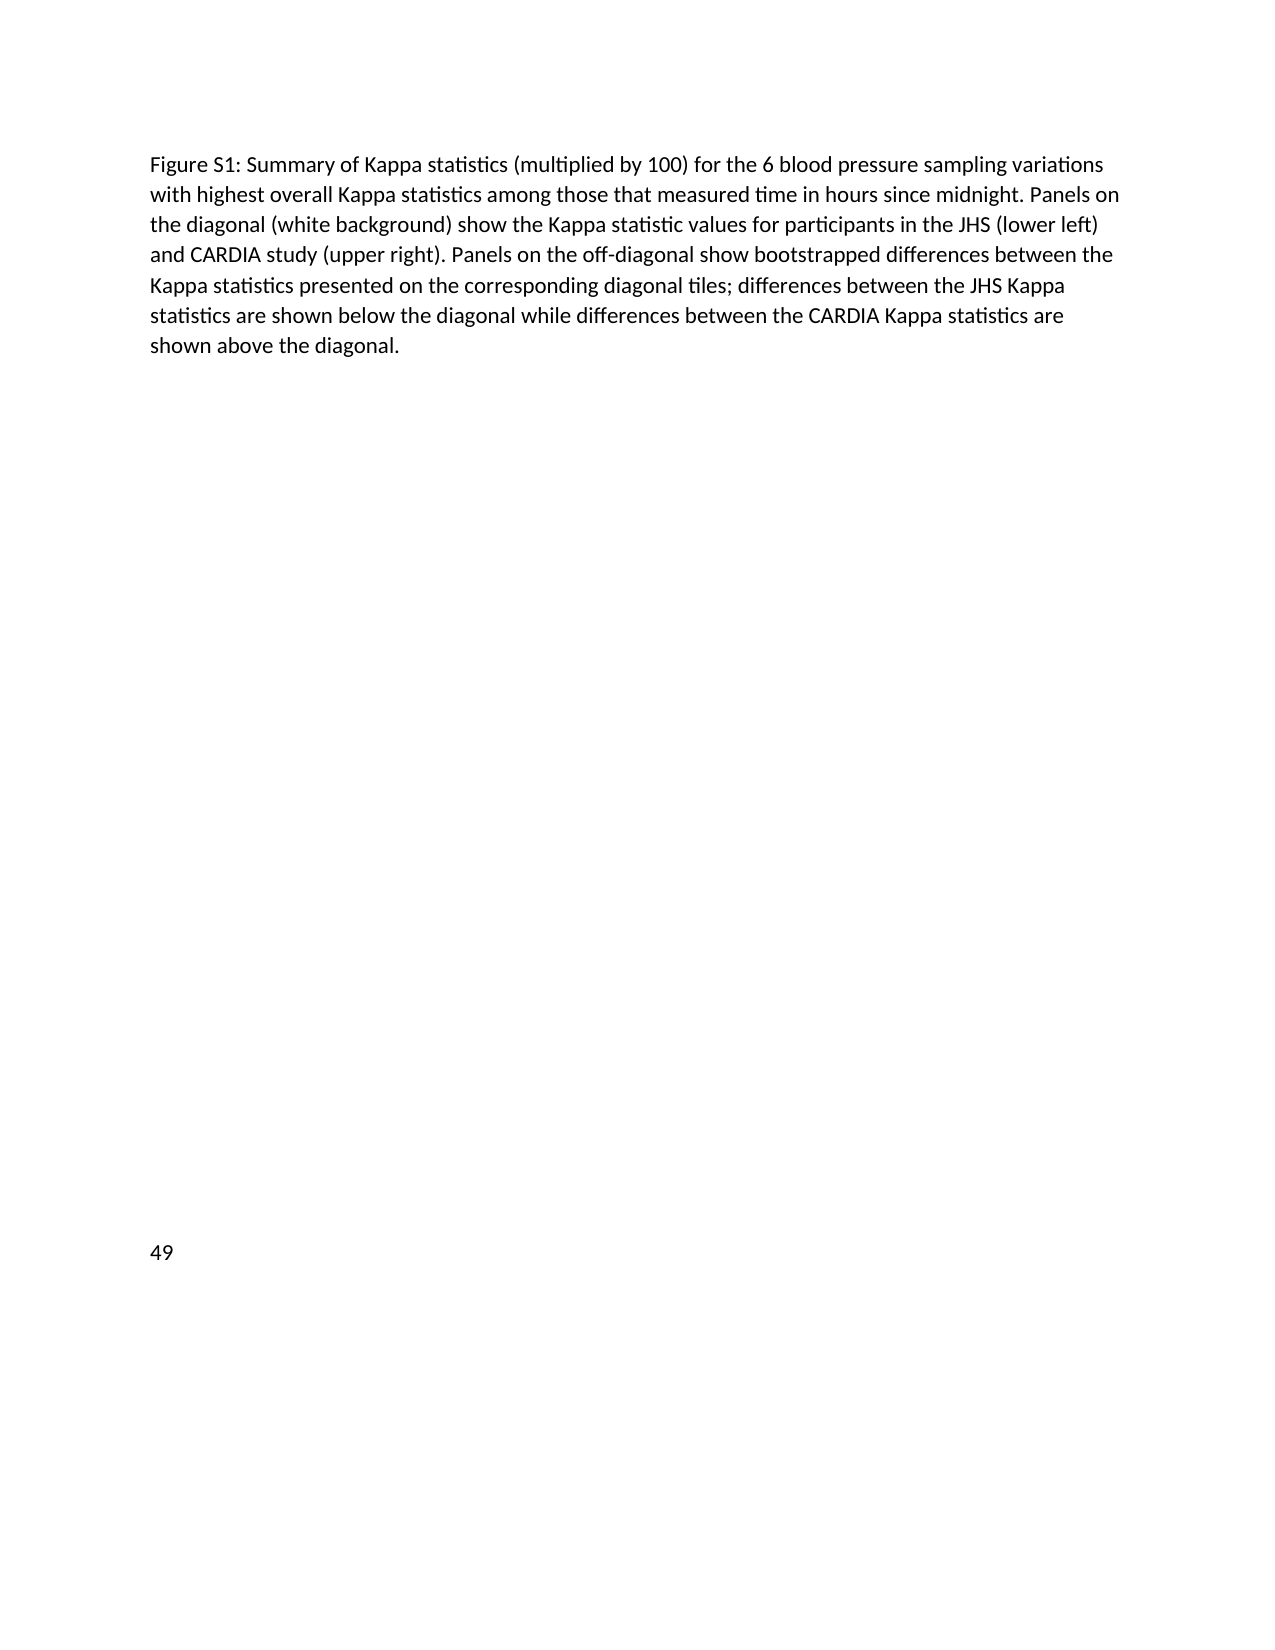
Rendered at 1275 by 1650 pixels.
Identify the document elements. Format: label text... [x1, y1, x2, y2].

text Figure S1: Summary of Kappa statistics (multiplied by 100) for the 6 blood pressure sampling variations with highest overall Kappa statistics among those that measured time in hours since midnight. Panels on the diagonal (white background) show the Kappa statistic values for participants in the JHS (lower left) and CARDIA study (upper right). Panels on the off-diagonal show bootstrapped differences between the Kappa statistics presented on the corresponding diagonal tiles; differences between the JHS Kappa statistics are shown below the diagonal while differences between the CARDIA Kappa statistics are shown above the diagonal. [150, 150, 1125, 359]
